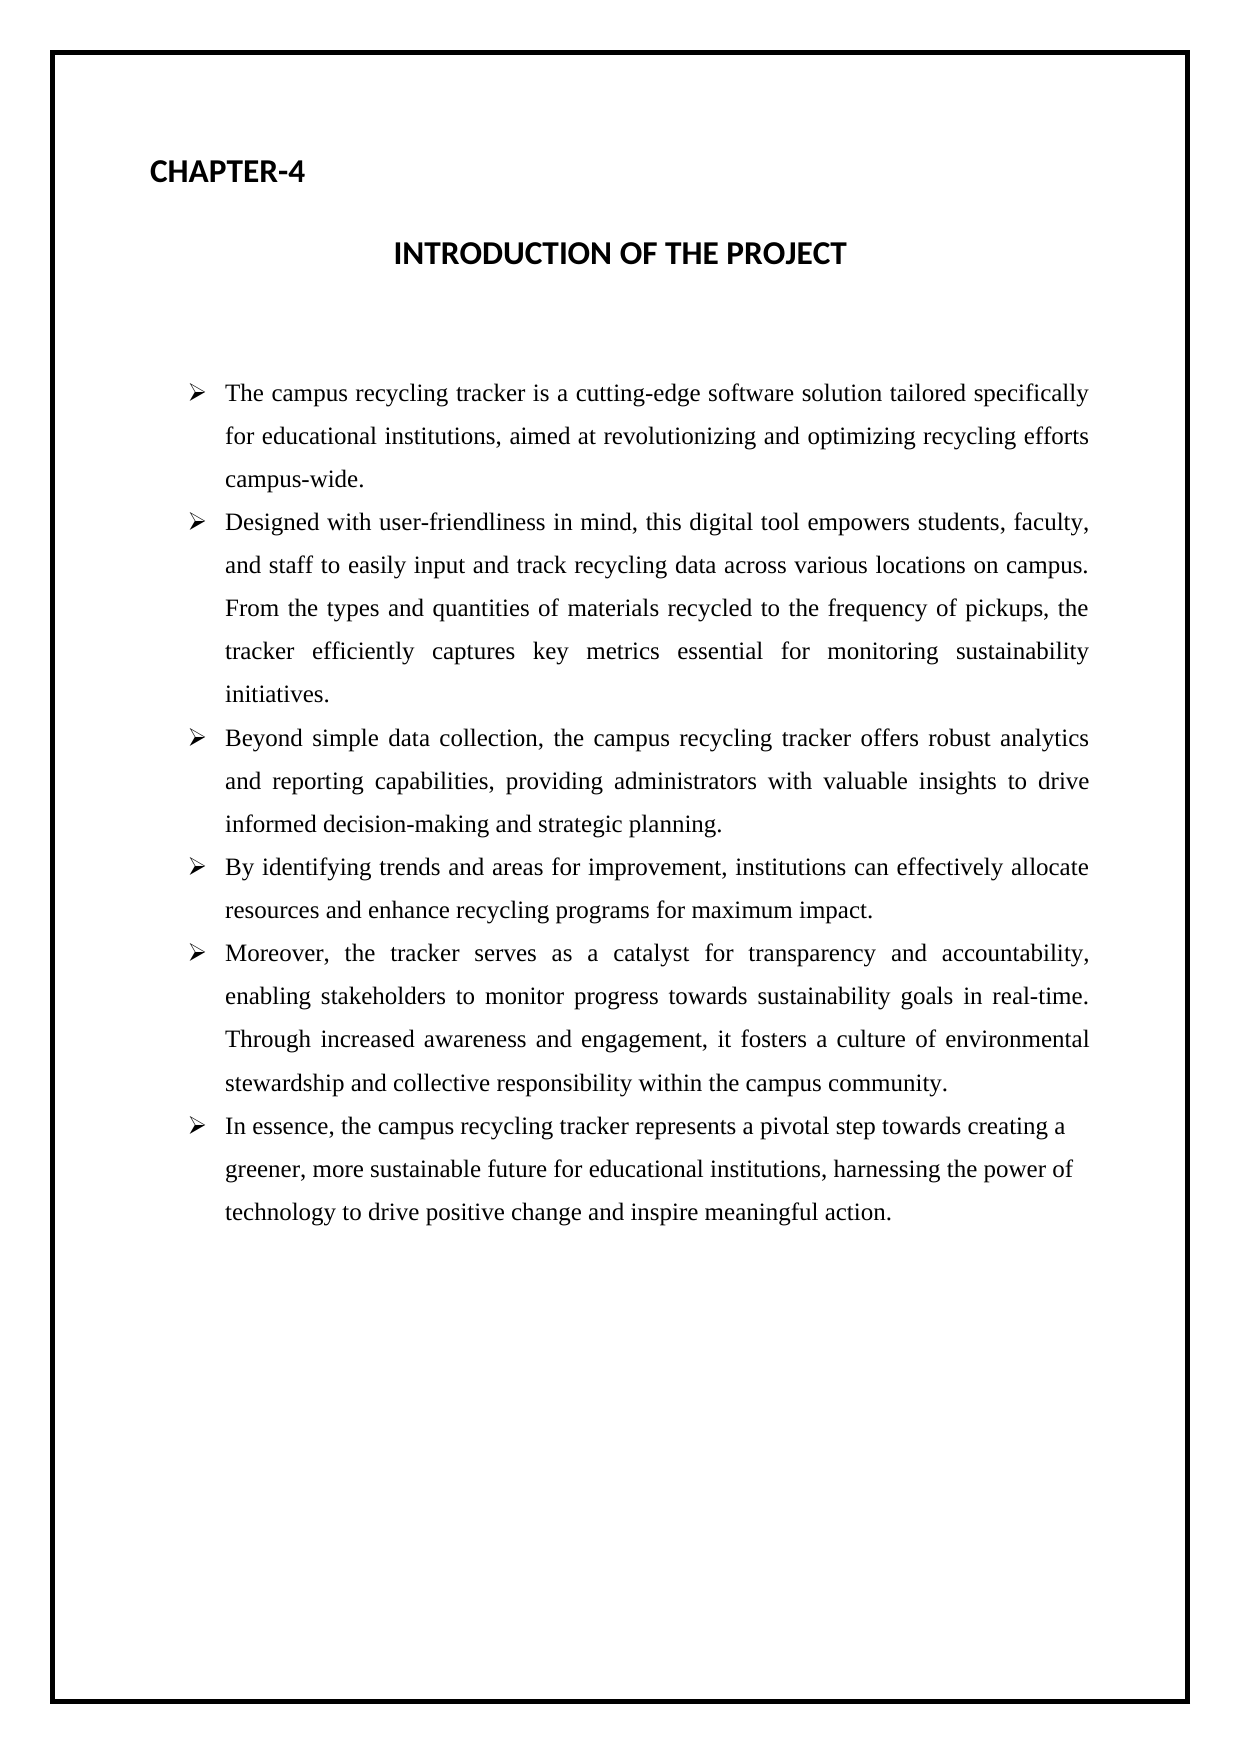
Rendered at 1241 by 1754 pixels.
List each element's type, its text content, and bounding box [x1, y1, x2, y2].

list The campus recycling tracker is a cutting-edge software solution tailored specifically for educational institutions, aimed at revolutionizing and optimizing recycling efforts campus-wide. [187, 378, 1090, 493]
text INTRODUCTION OF THE PROJECT [150, 232, 1090, 273]
list In essence, the campus recycling tracker represents a pivotal step towards creating a greener, more sustainable future for educational institutions, harnessing the power of technology to drive positive change and inspire meaningful action. [187, 1111, 1090, 1226]
list Moreover, the tracker serves as a catalyst for transparency and accountability, enabling stakeholders to monitor progress towards sustainability goals in real-time. Through increased awareness and engagement, it fosters a culture of environmental stewardship and collective responsibility within the campus community. [187, 938, 1090, 1096]
list By identifying trends and areas for improvement, institutions can effectively allocate resources and enhance recycling programs for maximum impact. [187, 852, 1090, 924]
list Beyond simple data collection, the campus recycling tracker offers robust analytics and reporting capabilities, providing administrators with valuable insights to drive informed decision-making and strategic planning. [187, 723, 1090, 838]
list Designed with user-friendliness in mind, this digital tool empowers students, faculty, and staff to easily input and track recycling data across various locations on campus. From the types and quantities of materials recycled to the frequency of pickups, the tracker efficiently captures key metrics essential for monitoring sustainability initiatives. [187, 507, 1090, 708]
text CHAPTER-4 [150, 150, 1090, 191]
